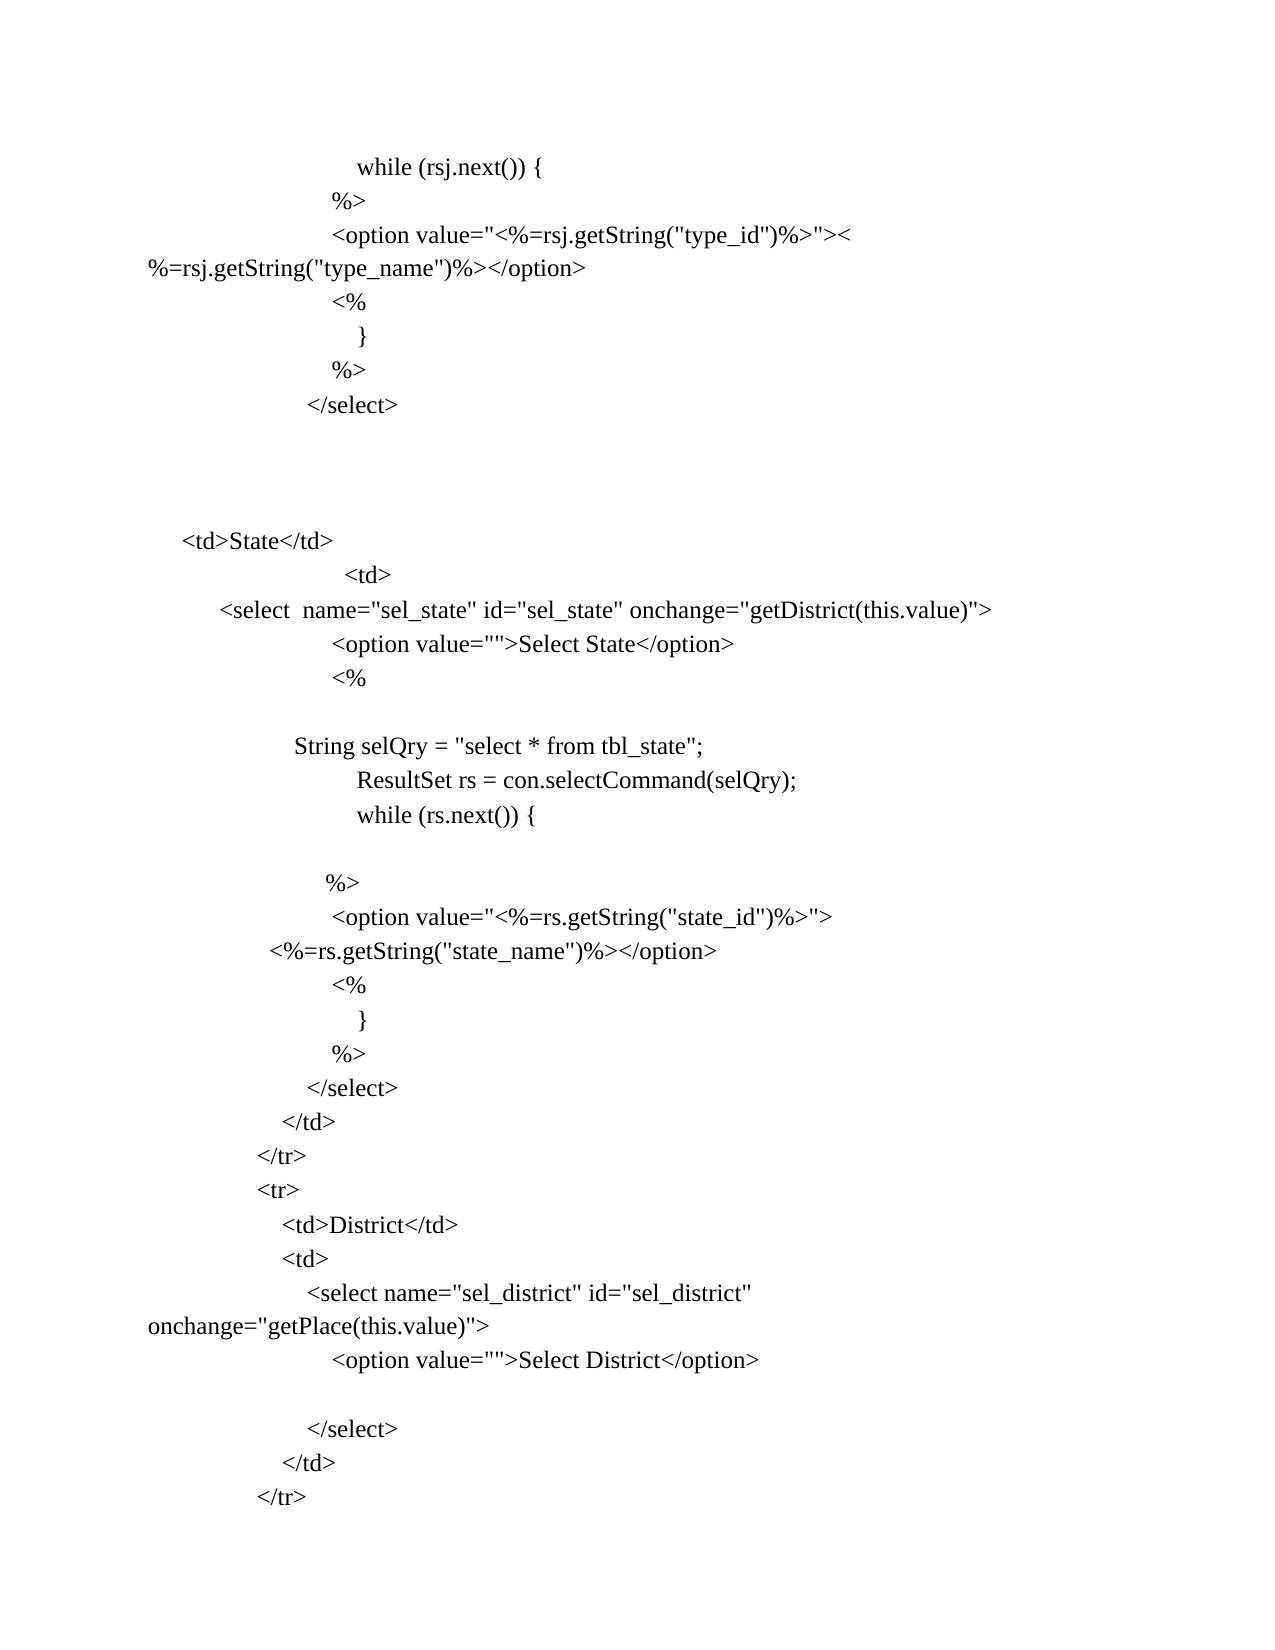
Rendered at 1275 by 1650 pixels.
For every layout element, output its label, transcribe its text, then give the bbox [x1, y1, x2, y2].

text </td> [106, 1107, 1004, 1136]
text <tr> [106, 1176, 1004, 1204]
text <td>State</td> [106, 526, 1004, 555]
text <td> [106, 561, 1004, 589]
text <td>District</td> [106, 1210, 1004, 1238]
text <% [106, 971, 1004, 999]
text } [106, 1005, 1004, 1033]
text <option value="">Select District</option> [106, 1345, 1004, 1374]
text %> [106, 868, 1004, 897]
text </select> [106, 1414, 1004, 1442]
text <% [106, 287, 1004, 316]
text </select> [106, 1073, 1004, 1102]
text <option value="">Select State</option> [106, 629, 1004, 658]
text while (rs.next()) { [106, 800, 1004, 828]
text %> [106, 1039, 1004, 1068]
text <option value="<%=rs.getString("state_id")%>"> [106, 902, 1004, 931]
text <select name="sel_state" id="sel_state" onchange="getDistrict(this.value)"> [106, 595, 1004, 623]
text } [106, 321, 1004, 350]
text ResultSet rs = con.selectCommand(selQry); [106, 766, 1004, 794]
text </tr> [106, 1141, 1004, 1170]
text </td> [106, 1448, 1004, 1477]
text <td> [106, 1244, 1004, 1273]
text %> [106, 356, 1004, 384]
text <%=rs.getString("state_name")%></option> [106, 936, 1004, 965]
text %> [106, 186, 1004, 215]
text </select> [106, 390, 1004, 418]
text <select name="sel_district" id="sel_district" onchange="getPlace(this.value)"> [106, 1278, 922, 1340]
text </tr> [106, 1482, 1004, 1511]
text String selQry = "select * from tbl_state"; [106, 731, 1004, 760]
text <% [106, 663, 1004, 692]
text while (rsj.next()) { [106, 152, 1004, 181]
text <option value="<%=rsj.getString("type_id")%>"><%=rsj.getString("type_name")%></option> [106, 220, 1004, 282]
